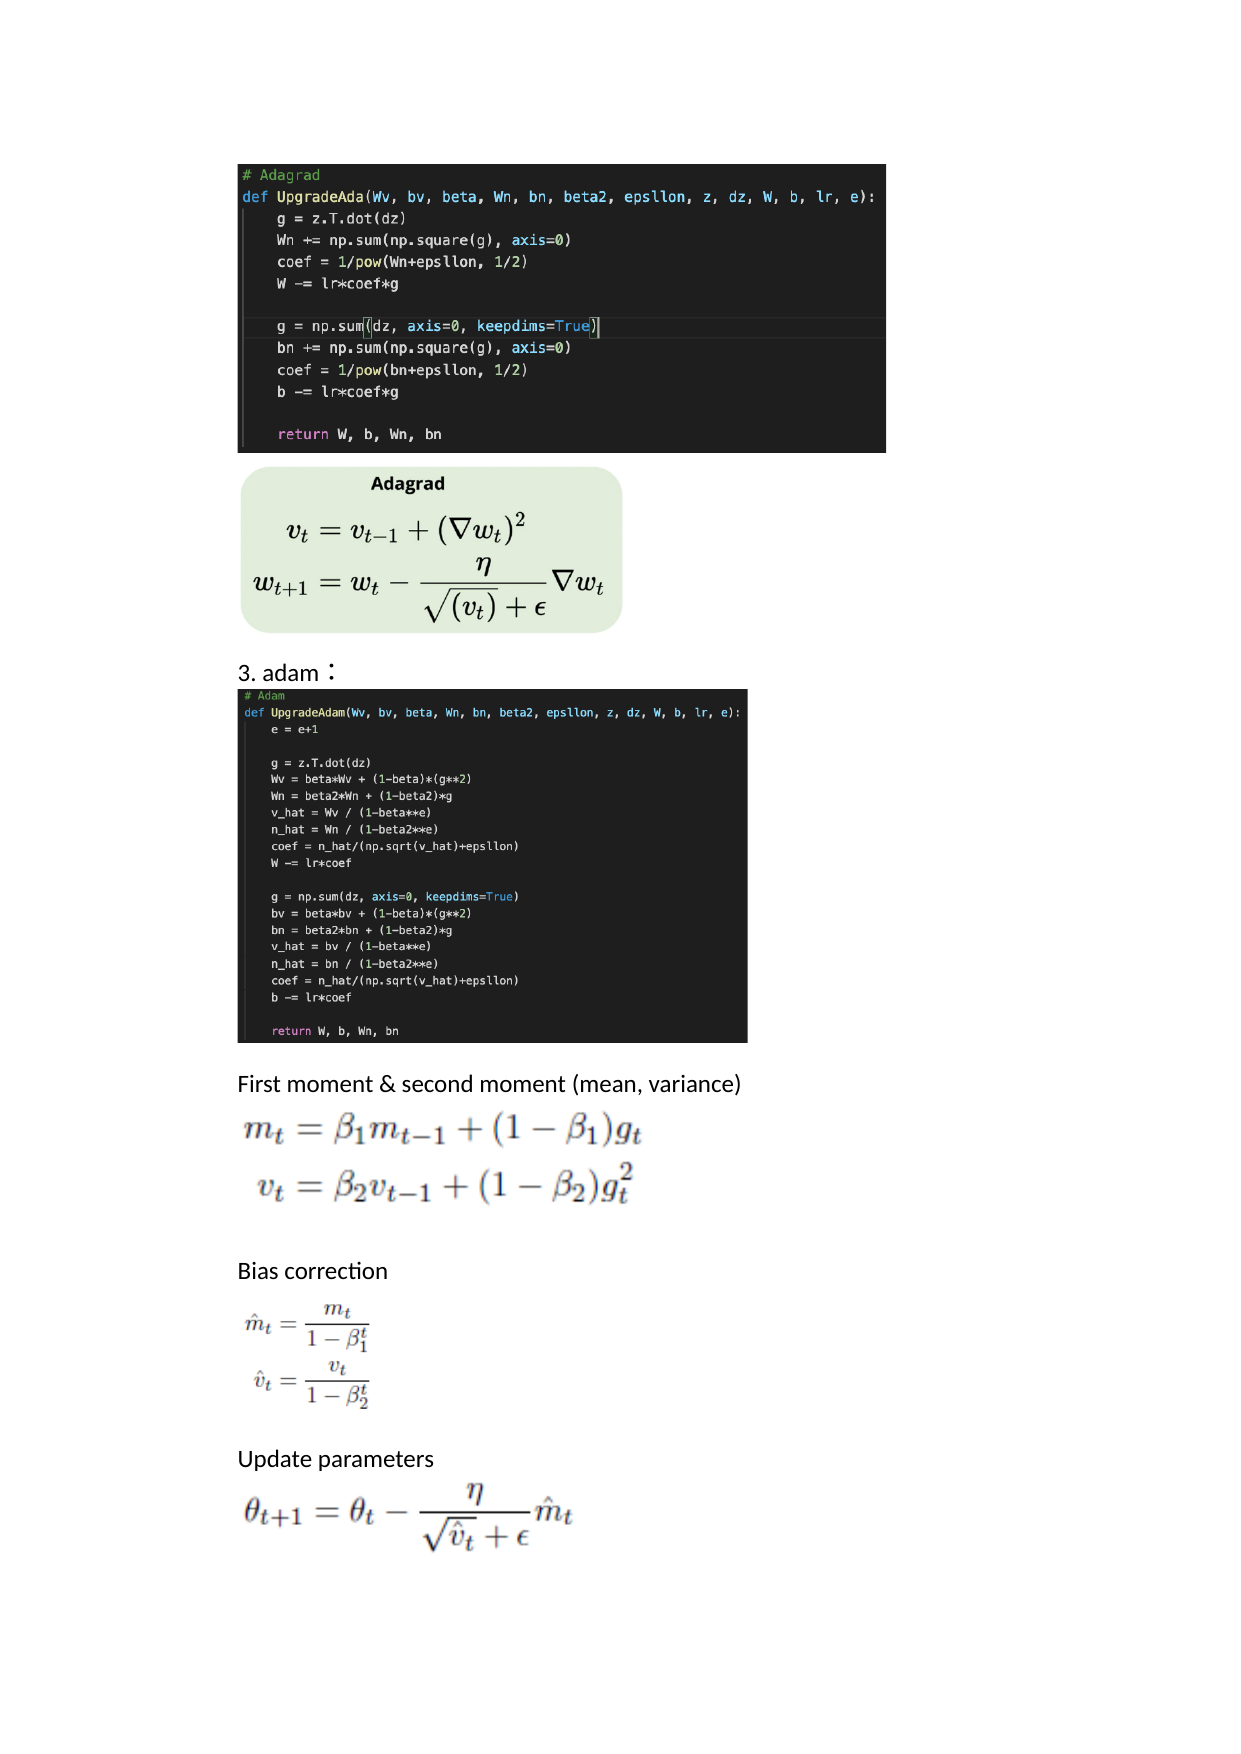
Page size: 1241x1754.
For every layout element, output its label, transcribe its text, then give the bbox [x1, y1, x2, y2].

text First moment & second moment (mean, variance) [237, 1064, 1053, 1102]
text Bias correction [237, 1252, 1053, 1289]
picture [237, 164, 887, 453]
picture [237, 1289, 390, 1418]
picture [237, 1102, 650, 1218]
text Update parameters [237, 1439, 1053, 1477]
picture [237, 464, 624, 636]
text 3. adam： [237, 652, 1053, 689]
picture [237, 689, 748, 1043]
picture [237, 1477, 588, 1557]
